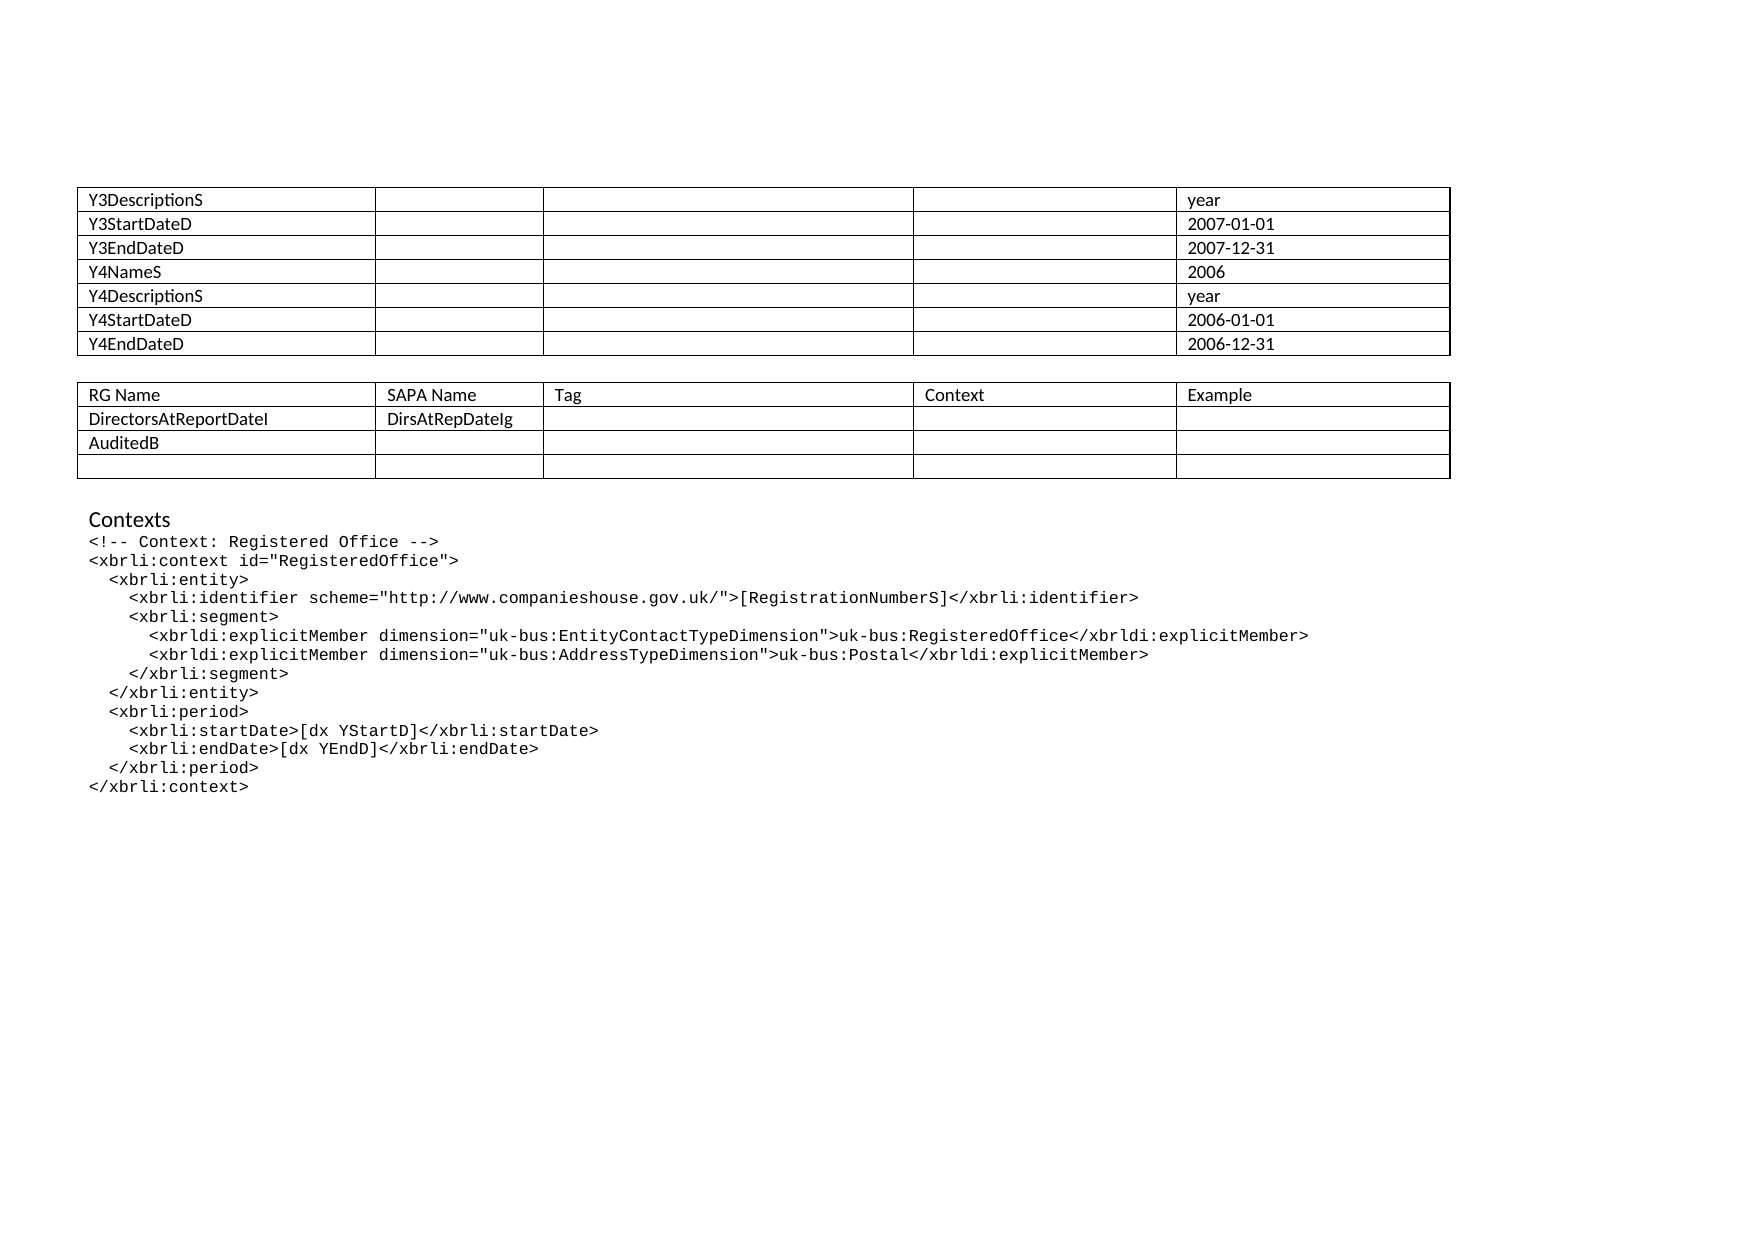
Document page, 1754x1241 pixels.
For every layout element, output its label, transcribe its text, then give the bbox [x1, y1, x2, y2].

table_cell year [1177, 188, 1449, 211]
table_cell [544, 284, 913, 307]
text <!-- Context: Registered Office --> [89, 533, 1695, 552]
table_cell 2006 [1177, 260, 1449, 283]
table_cell Y3EndDateD [78, 236, 375, 259]
table_cell [914, 284, 1176, 307]
table_cell [1177, 431, 1449, 454]
text Contexts [89, 506, 1695, 533]
table_cell [544, 308, 913, 331]
text </xbrli:context> [89, 779, 1695, 797]
table_cell Y4DescriptionS [78, 284, 375, 307]
table_cell [376, 431, 543, 454]
table_cell [914, 308, 1176, 331]
table_header Context [914, 383, 1176, 406]
table_cell [544, 332, 913, 355]
table_header Example [1177, 383, 1449, 406]
table_cell [544, 431, 913, 454]
text <xbrldi:explicitMember dimension="uk-bus:AddressTypeDimension">uk-bus:Postal</xbrldi:explicitMember> [89, 647, 1695, 666]
table_cell [376, 332, 543, 355]
table_cell [376, 308, 543, 331]
text <xbrli:entity> [89, 571, 1695, 590]
text <xbrli:endDate>[dx YEndD]</xbrli:endDate> [89, 741, 1695, 760]
table_cell [376, 260, 543, 283]
table_cell [544, 188, 913, 211]
table_cell Y3StartDateD [78, 212, 375, 235]
table_cell 2007-01-01 [1177, 212, 1449, 235]
table_header Tag [544, 383, 913, 406]
text </xbrli:entity> [89, 684, 1695, 703]
table_cell DirsAtRepDateIg [376, 407, 543, 430]
table_cell 2006-01-01 [1177, 308, 1449, 331]
table_cell [544, 455, 913, 478]
table_cell 2006-12-31 [1177, 332, 1449, 355]
text <xbrli:context id="RegisteredOffice"> [89, 552, 1695, 571]
text <xbrli:identifier scheme="http://www.companieshouse.gov.uk/">[RegistrationNumberS]</xbrli:identifier> [89, 590, 1695, 609]
table_cell [376, 236, 543, 259]
table_cell [376, 188, 543, 211]
table_cell [376, 455, 543, 478]
table_cell [914, 236, 1176, 259]
table_cell AuditedB [78, 431, 375, 454]
table_cell DirectorsAtReportDateI [78, 407, 375, 430]
table_cell [914, 212, 1176, 235]
table_cell [376, 212, 543, 235]
text <xbrli:period> [89, 703, 1695, 722]
table_cell year [1177, 284, 1449, 307]
table_header SAPA Name [376, 383, 543, 406]
table_cell [914, 431, 1176, 454]
table_cell [376, 284, 543, 307]
table_cell [544, 260, 913, 283]
table_cell [544, 236, 913, 259]
table_cell [544, 212, 913, 235]
table_cell Y4EndDateD [78, 332, 375, 355]
table_cell [914, 260, 1176, 283]
table_cell [1177, 407, 1449, 430]
text </xbrli:period> [89, 760, 1695, 779]
table_cell [1177, 455, 1449, 478]
table_cell Y3DescriptionS [78, 188, 375, 211]
table_cell [914, 188, 1176, 211]
text </xbrli:segment> [89, 666, 1695, 684]
table_cell Y4NameS [78, 260, 375, 283]
table_cell [544, 407, 913, 430]
table_cell [914, 455, 1176, 478]
table_cell [78, 455, 375, 478]
table_cell Y4StartDateD [78, 308, 375, 331]
text <xbrldi:explicitMember dimension="uk-bus:EntityContactTypeDimension">uk-bus:RegisteredOffice</xbrldi:explicitMember> [89, 628, 1695, 647]
table_cell [914, 332, 1176, 355]
text <xbrli:segment> [89, 609, 1695, 628]
text <xbrli:startDate>[dx YStartD]</xbrli:startDate> [89, 722, 1695, 741]
table_cell 2007-12-31 [1177, 236, 1449, 259]
table_cell [914, 407, 1176, 430]
table_header RG Name [78, 383, 375, 406]
